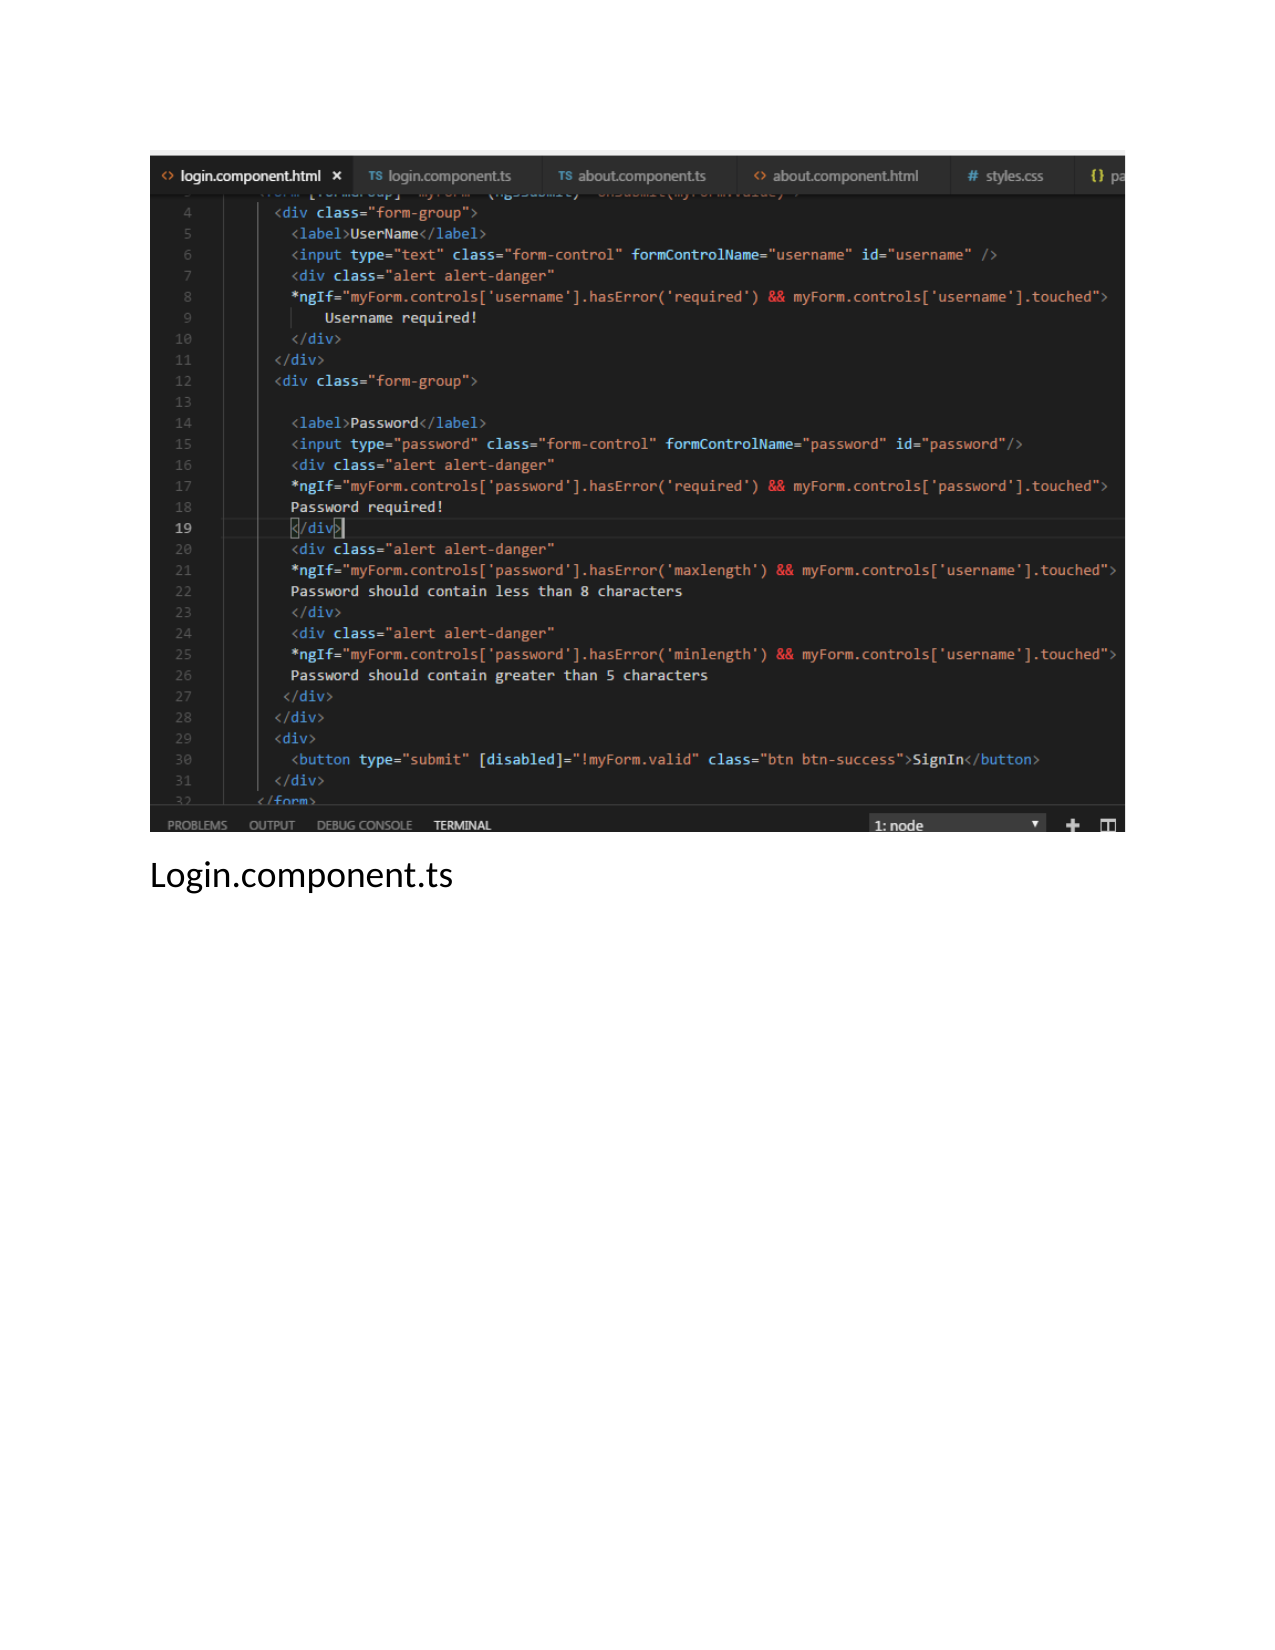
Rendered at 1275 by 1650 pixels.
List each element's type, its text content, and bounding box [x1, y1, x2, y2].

picture [150, 150, 1125, 832]
text Login.component.ts [150, 851, 1125, 897]
